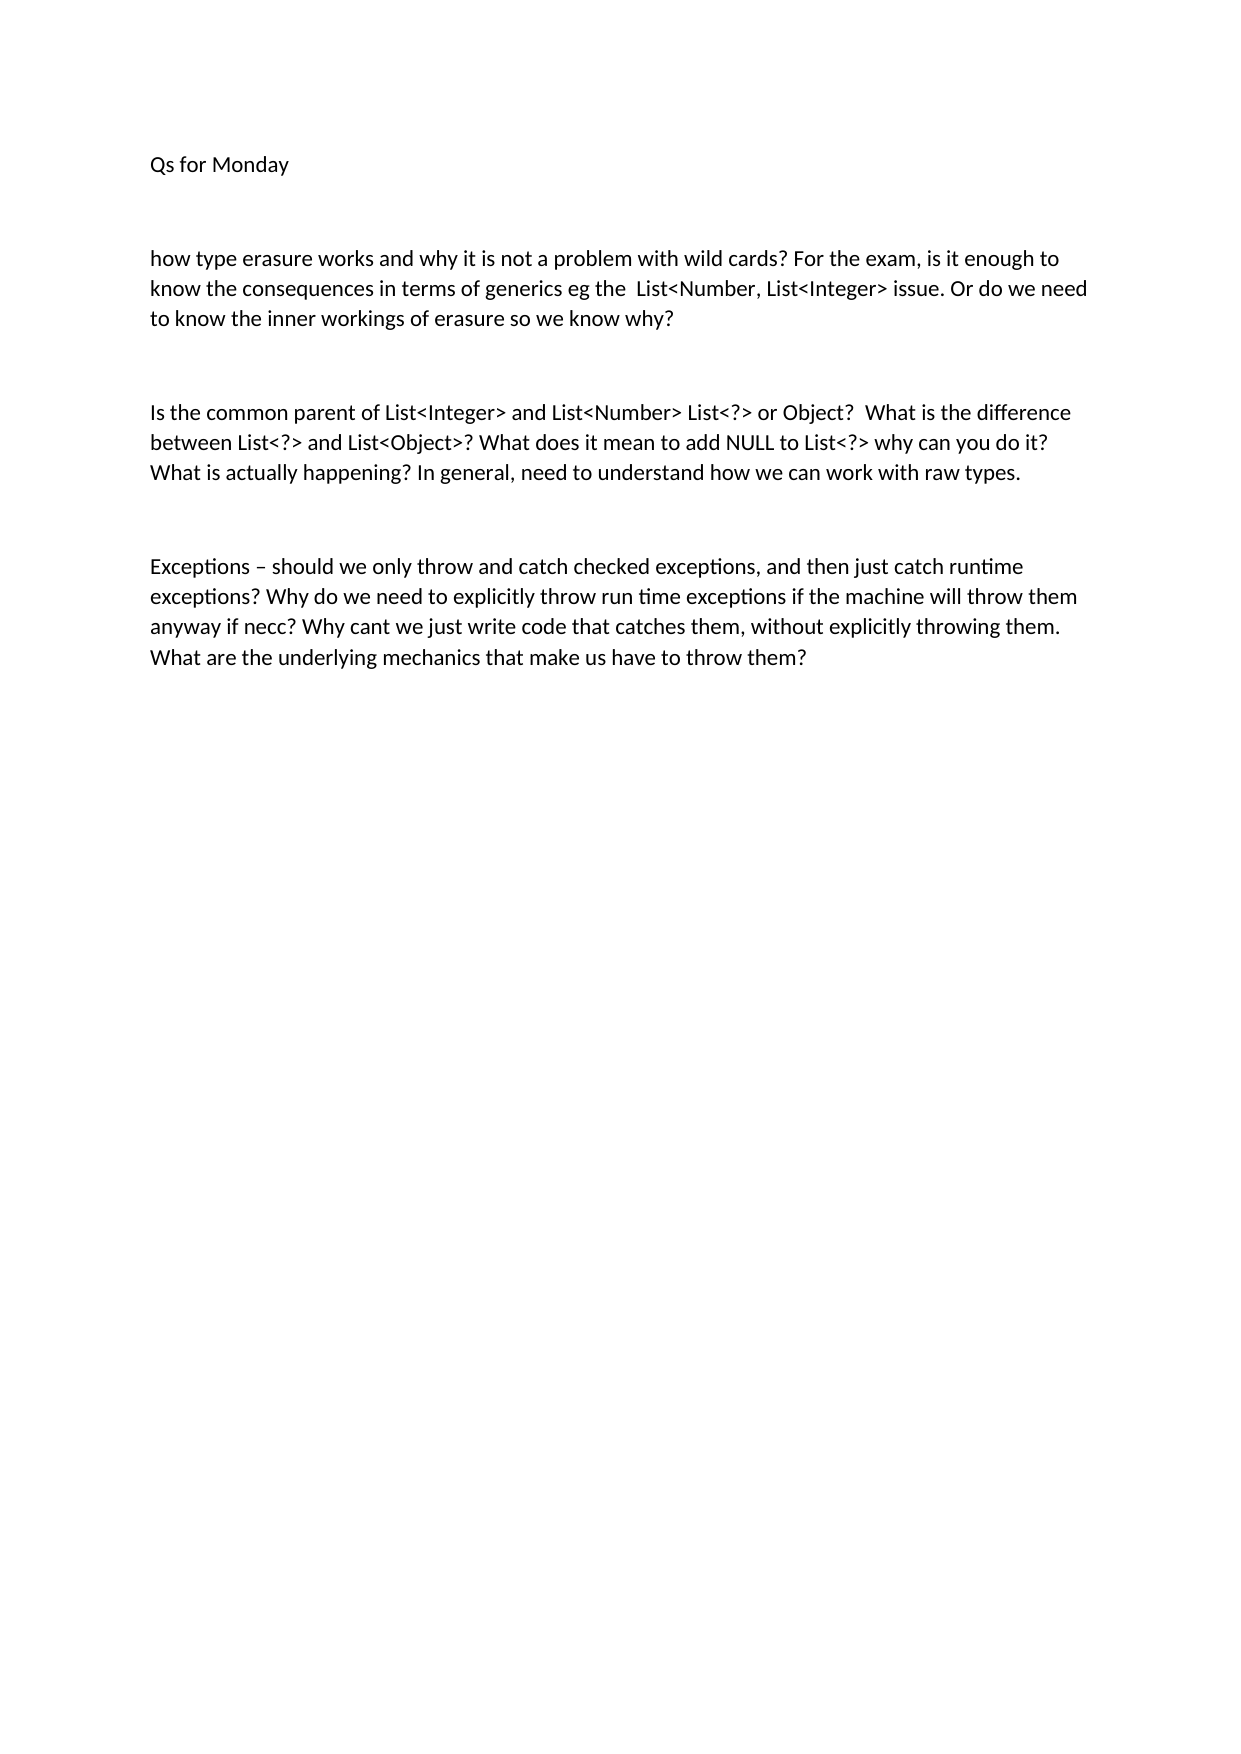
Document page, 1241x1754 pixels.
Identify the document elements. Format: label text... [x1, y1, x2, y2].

text Qs for Monday [150, 150, 1090, 178]
text how type erasure works and why it is not a problem with wild cards? For the exam, is it enough to know the consequences in terms of generics eg the List<Number, List<Integer> issue. Or do we need to know the inner workings of erasure so we know why? [150, 244, 1090, 332]
text Exceptions – should we only throw and catch checked exceptions, and then just catch runtime exceptions? Why do we need to explicitly throw run time exceptions if the machine will throw them anyway if necc? Why cant we just write code that catches them, without explicitly throwing them. What are the underlying mechanics that make us have to throw them? [150, 552, 1090, 671]
text Is the common parent of List<Integer> and List<Number> List<?> or Object? What is the difference between List<?> and List<Object>? What does it mean to add NULL to List<?> why can you do it? What is actually happening? In general, need to understand how we can work with raw types. [150, 398, 1090, 486]
